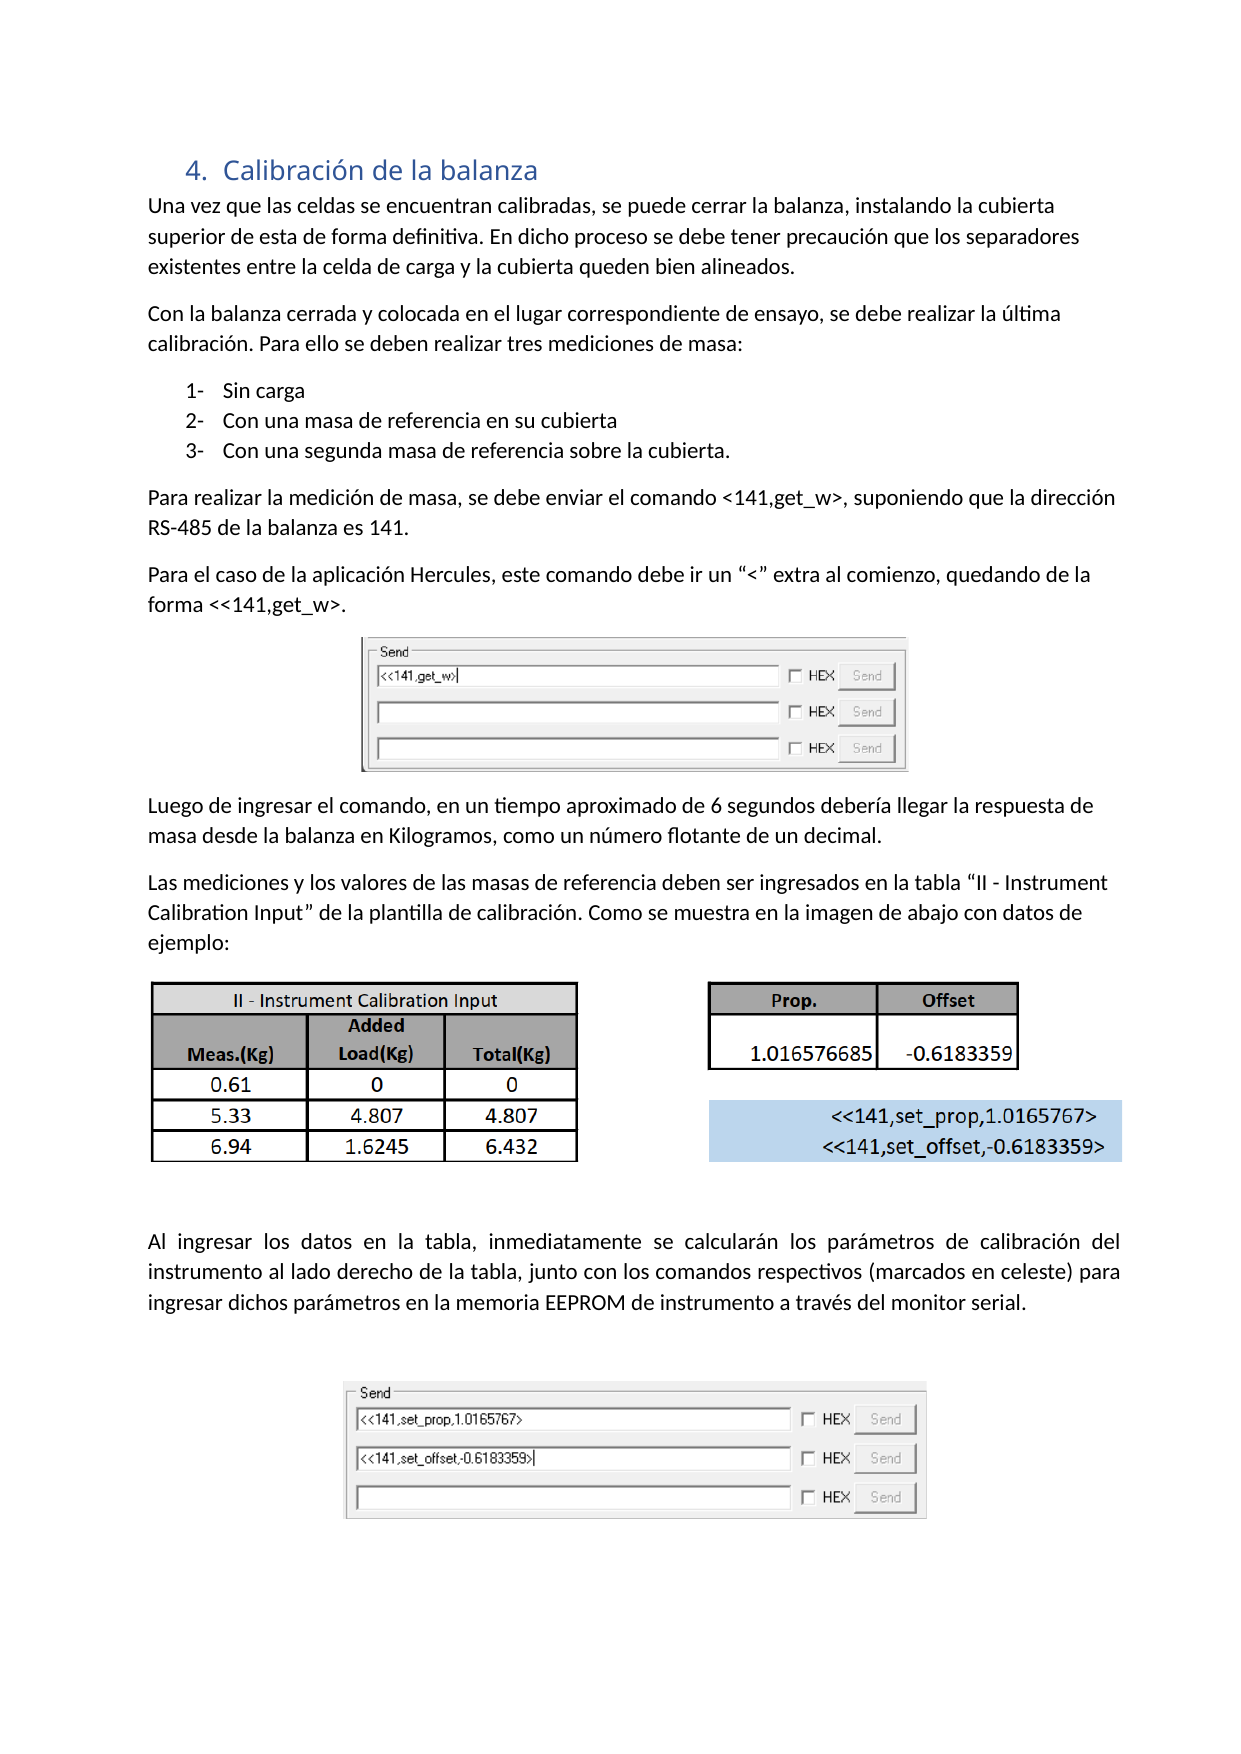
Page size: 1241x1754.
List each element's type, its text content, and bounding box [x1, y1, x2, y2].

text Para realizar la medición de masa, se debe enviar el comando <141,get_w>, suponiendo que la dirección RS-485 de la balanza es 141. [148, 483, 1122, 542]
picture [361, 637, 909, 772]
text Al ingresar los datos en la tabla, inmediatamente se calcularán los parámetros de calibración del instrumento al lado derecho de la tabla, junto con los comandos respectivos (marcados en celeste) para ingresar dichos parámetros en la memoria EEPROM de instrumento a través del monitor serial. [148, 1227, 1122, 1316]
text Las mediciones y los valores de las masas de referencia deben ser ingresados en la tabla “II - Instrument Calibration Input” de la plantilla de calibración. Como se muestra en la imagen de abajo con datos de ejemplo: [148, 868, 1122, 956]
text Para el caso de la aplicación Hercules, este comando debe ir un “<” extra al comienzo, quedando de la forma <<141,get_w>. [148, 560, 1122, 619]
list Sin carga [185, 376, 1122, 404]
picture [343, 1381, 927, 1519]
picture [147, 975, 1123, 1162]
subtitle Calibración de la balanza [185, 152, 1122, 189]
text Luego de ingresar el comando, en un tiempo aproximado de 6 segundos debería llegar la respuesta de masa desde la balanza en Kilogramos, como un número flotante de un decimal. [148, 791, 1122, 849]
text Una vez que las celdas se encuentran calibradas, se puede cerrar la balanza, instalando la cubierta superior de esta de forma definitiva. En dicho proceso se debe tener precaución que los separadores existentes entre la celda de carga y la cubierta queden bien alineados. [148, 192, 1122, 280]
text Con la balanza cerrada y colocada en el lugar correspondiente de ensayo, se debe realizar la última calibración. Para ello se deben realizar tres mediciones de masa: [148, 299, 1122, 357]
list Con una masa de referencia en su cubierta [185, 406, 1122, 434]
list Con una segunda masa de referencia sobre la cubierta. [185, 436, 1122, 464]
